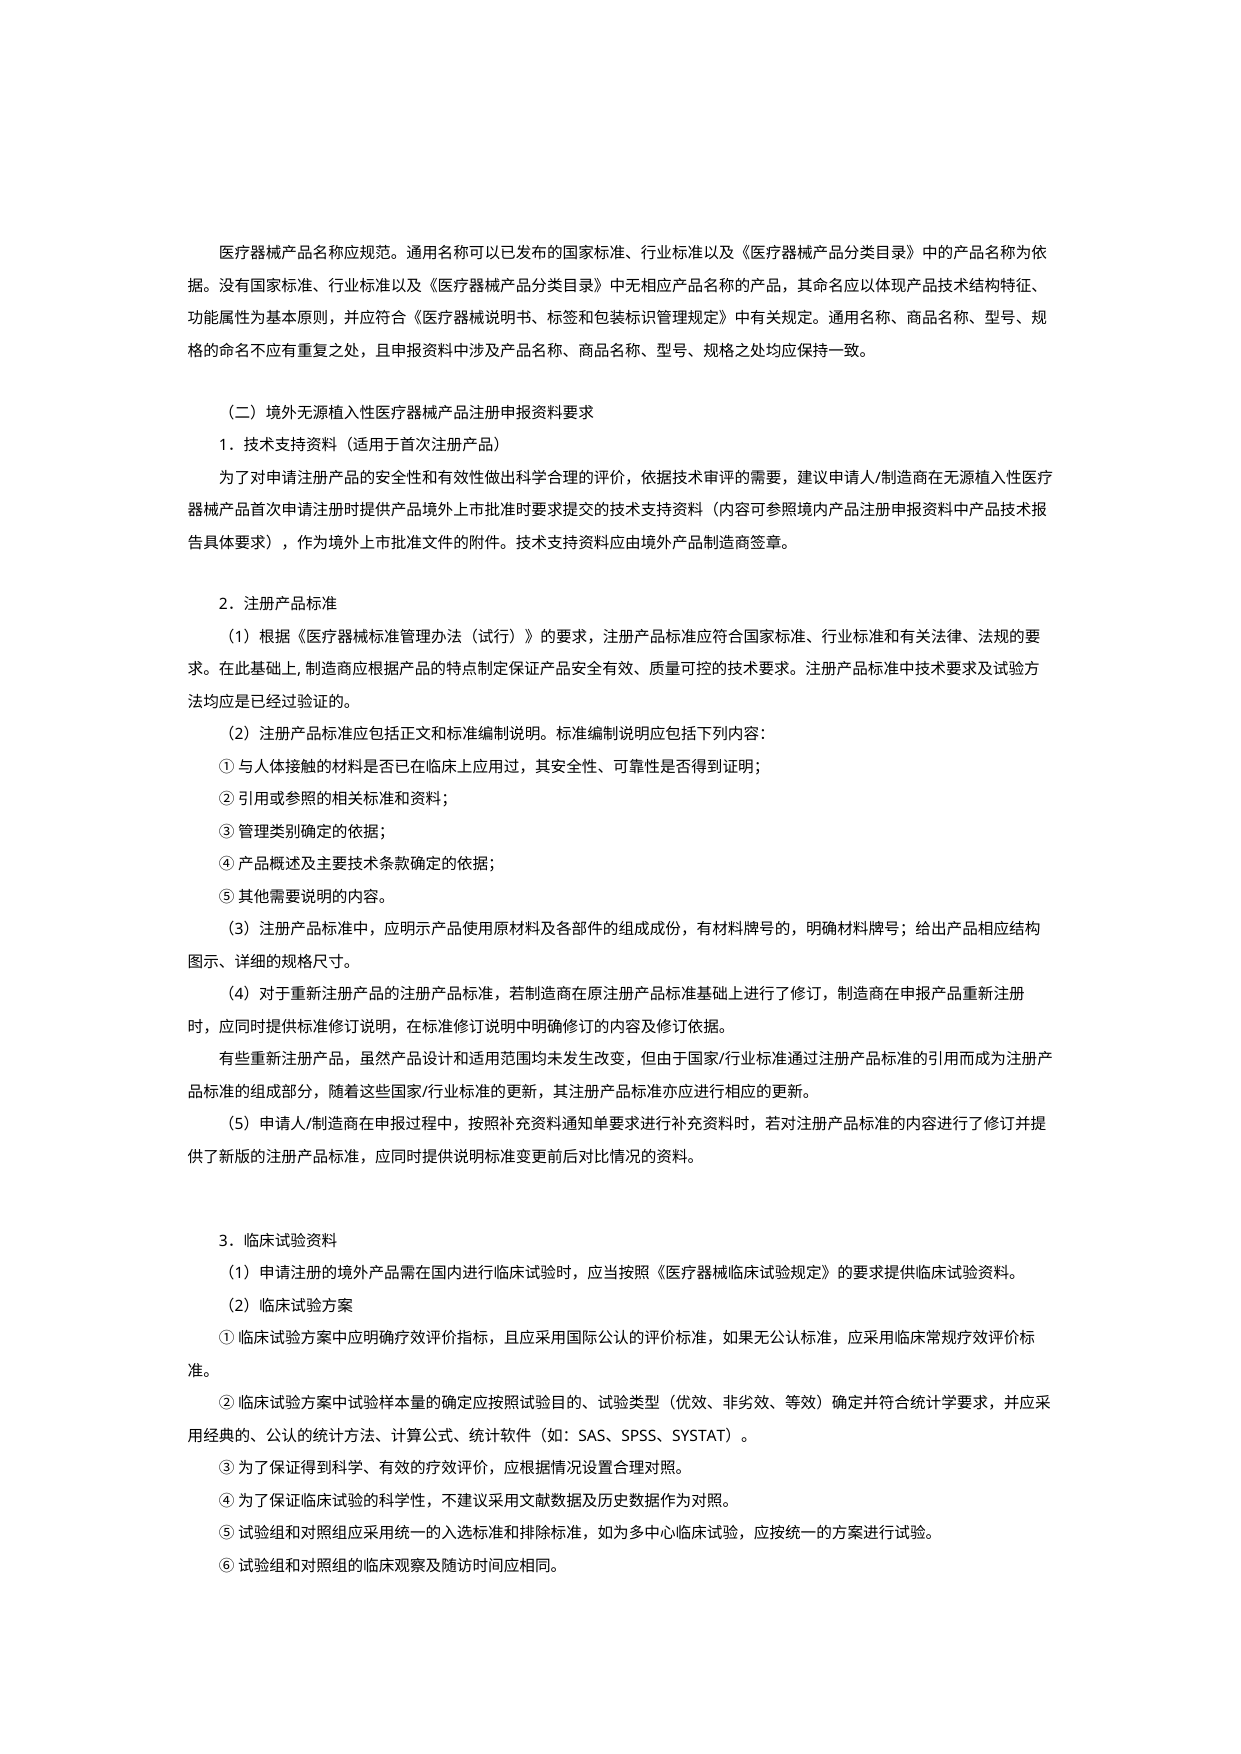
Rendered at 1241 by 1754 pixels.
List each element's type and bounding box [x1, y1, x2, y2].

table_header [188, 162, 1053, 1581]
